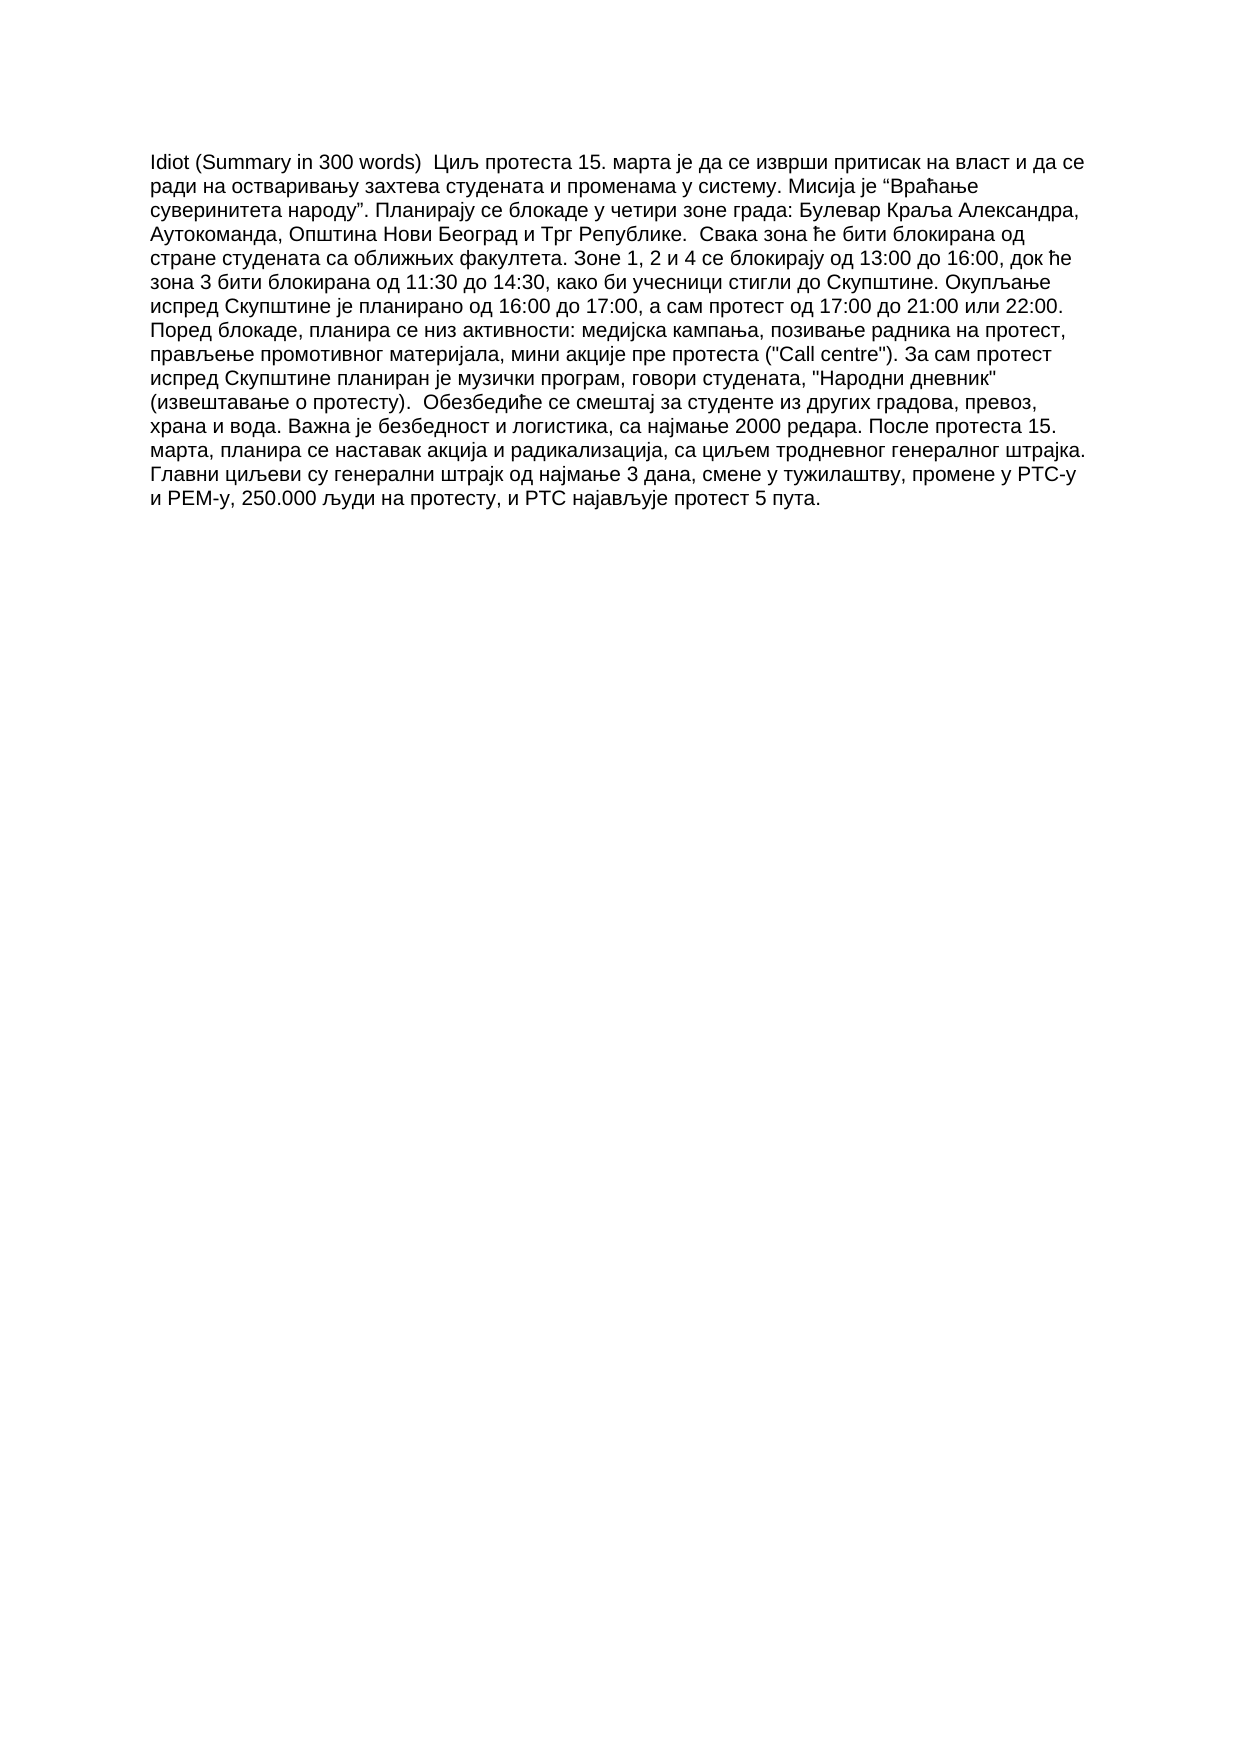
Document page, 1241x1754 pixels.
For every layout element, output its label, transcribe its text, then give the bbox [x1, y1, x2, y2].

text Idiot (Summary in 300 words) Циљ протеста 15. марта је да се изврши притисак на власт и да се ради на остваривању захтева студената и променама у систему. Мисија је “Враћање суверинитета народу”. Планирају се блокаде у четири зоне града: Булевар Краља Александра, Аутокоманда, Општина Нови Београд и Трг Републике. Свака зона ће бити блокирана од стране студената са оближњих факултета. Зоне 1, 2 и 4 се блокирају од 13:00 до 16:00, док ће зона 3 бити блокирана од 11:30 до 14:30, како би учесници стигли до Скупштине. Окупљање испред Скупштине је планирано од 16:00 до 17:00, а сам протест од 17:00 до 21:00 или 22:00. Поред блокаде, планира се низ активности: медијска кампања, позивање радника на протест, прављење промотивног материјала, мини акције пре протеста ("Call centre"). За сам протест испред Скупштине планиран је музички програм, говори студената, "Народни дневник" (извештавање о протесту). Обезбедиће се смештај за студенте из других градова, превоз, храна и вода. Важна је безбедност и логистика, са најмање 2000 редара. После протеста 15. марта, планира се наставак акција и радикализација, са циљем тродневног генералног штрајка. Главни циљеви су генерални штрајк од најмање 3 дана, смене у тужилаштву, промене у РТС-у и РЕМ-у, 250.000 људи на протесту, и РТС најављује протест 5 пута. [150, 150, 1090, 509]
